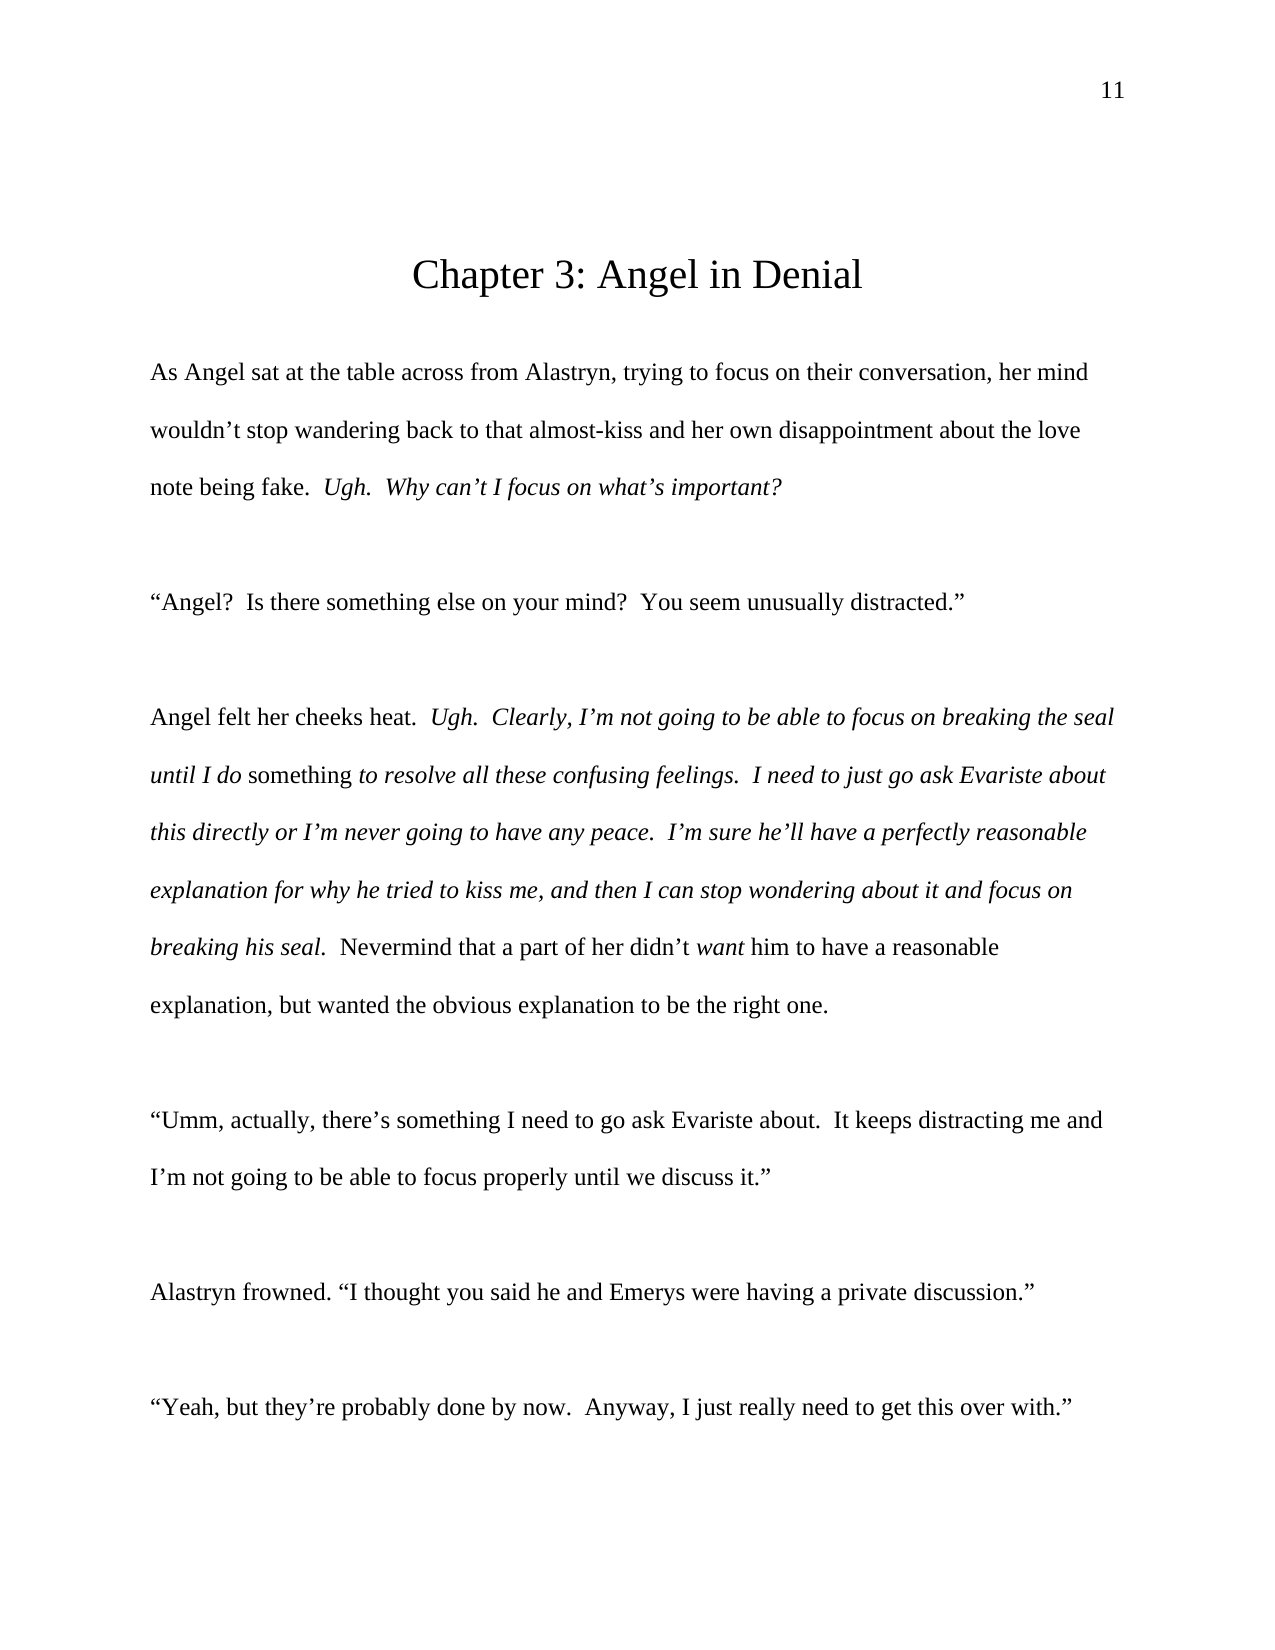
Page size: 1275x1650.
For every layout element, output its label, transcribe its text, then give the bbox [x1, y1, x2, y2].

text As Angel sat at the table across from Alastryn, trying to focus on their conversation, her mind wouldn’t stop wandering back to that almost-kiss and her own disappointment about the love note being fake. Ugh. Why can’t I focus on what’s important? [150, 357, 1125, 501]
text “Angel? Is there something else on your mind? You seem unusually distracted.” [150, 587, 1125, 616]
text “Yeah, but they’re probably done by now. Anyway, I just really need to get this over with.” [150, 1392, 1125, 1421]
text Angel felt her cheeks heat. Ugh. Clearly, I’m not going to be able to focus on breaking the seal until I do something to resolve all these confusing feelings. I need to just go ask Evariste about this directly or I’m never going to have any peace. I’m sure he’ll have a perfectly reasonable explanation for why he tried to kiss me, and then I can stop wondering about it and focus on breaking his seal. Nevermind that a part of her didn’t want him to have a reasonable explanation, but wanted the obvious explanation to be the right one. [150, 702, 1125, 1019]
text “Umm, actually, there’s something I need to go ask Evariste about. It keeps distracting me and I’m not going to be able to focus properly until we discuss it.” [150, 1105, 1125, 1191]
subtitle Chapter 3: Angel in Denial [150, 249, 1125, 297]
text Alastryn frowned. “I thought you said he and Emerys were having a private discussion.” [150, 1277, 1125, 1306]
